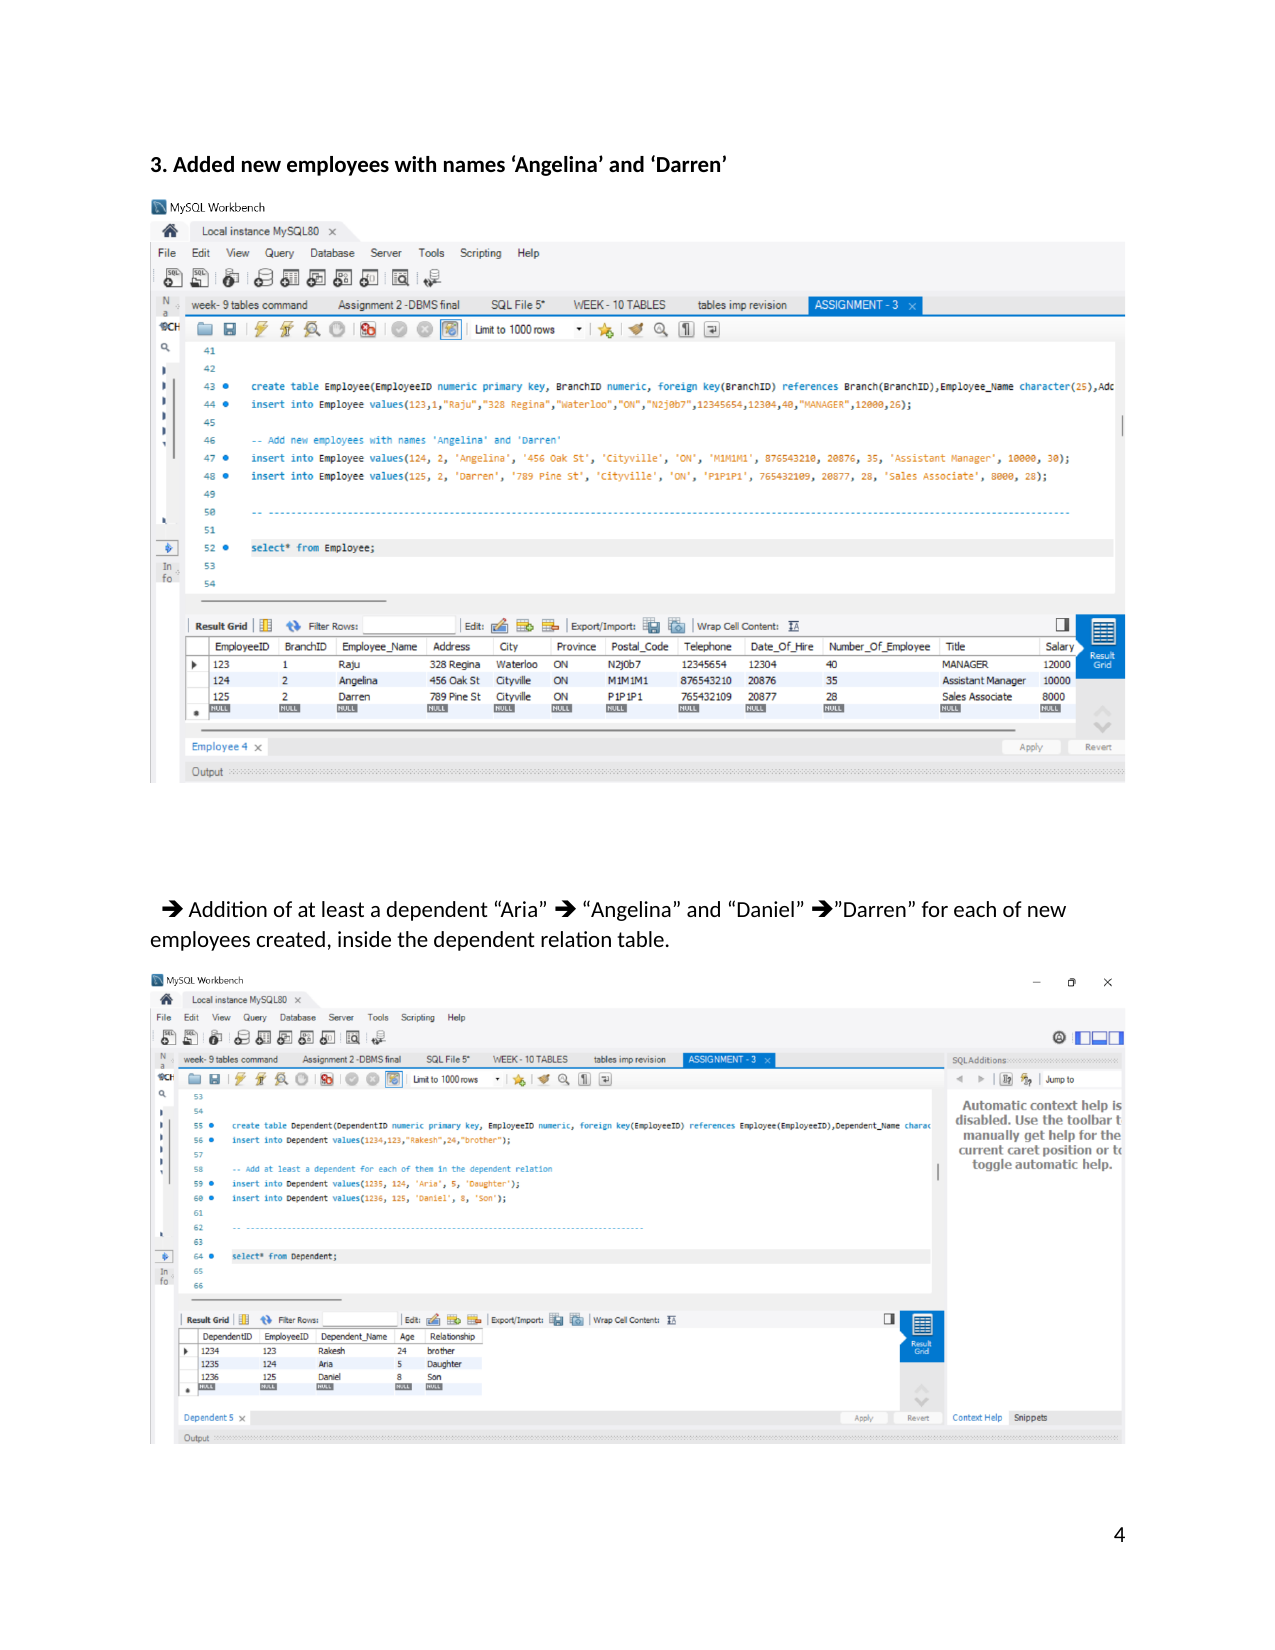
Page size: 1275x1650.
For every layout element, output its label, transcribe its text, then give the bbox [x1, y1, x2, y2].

picture [150, 972, 1125, 1444]
text 3. Added new employees with names ‘Angelina’ and ‘Darren’ [150, 150, 1125, 178]
picture [150, 196, 1125, 783]
text Addition of at least a dependent “Aria” “Angelina” and “Daniel” ”Darren” for each of new employees created, inside the dependent relation table. [150, 895, 1125, 953]
